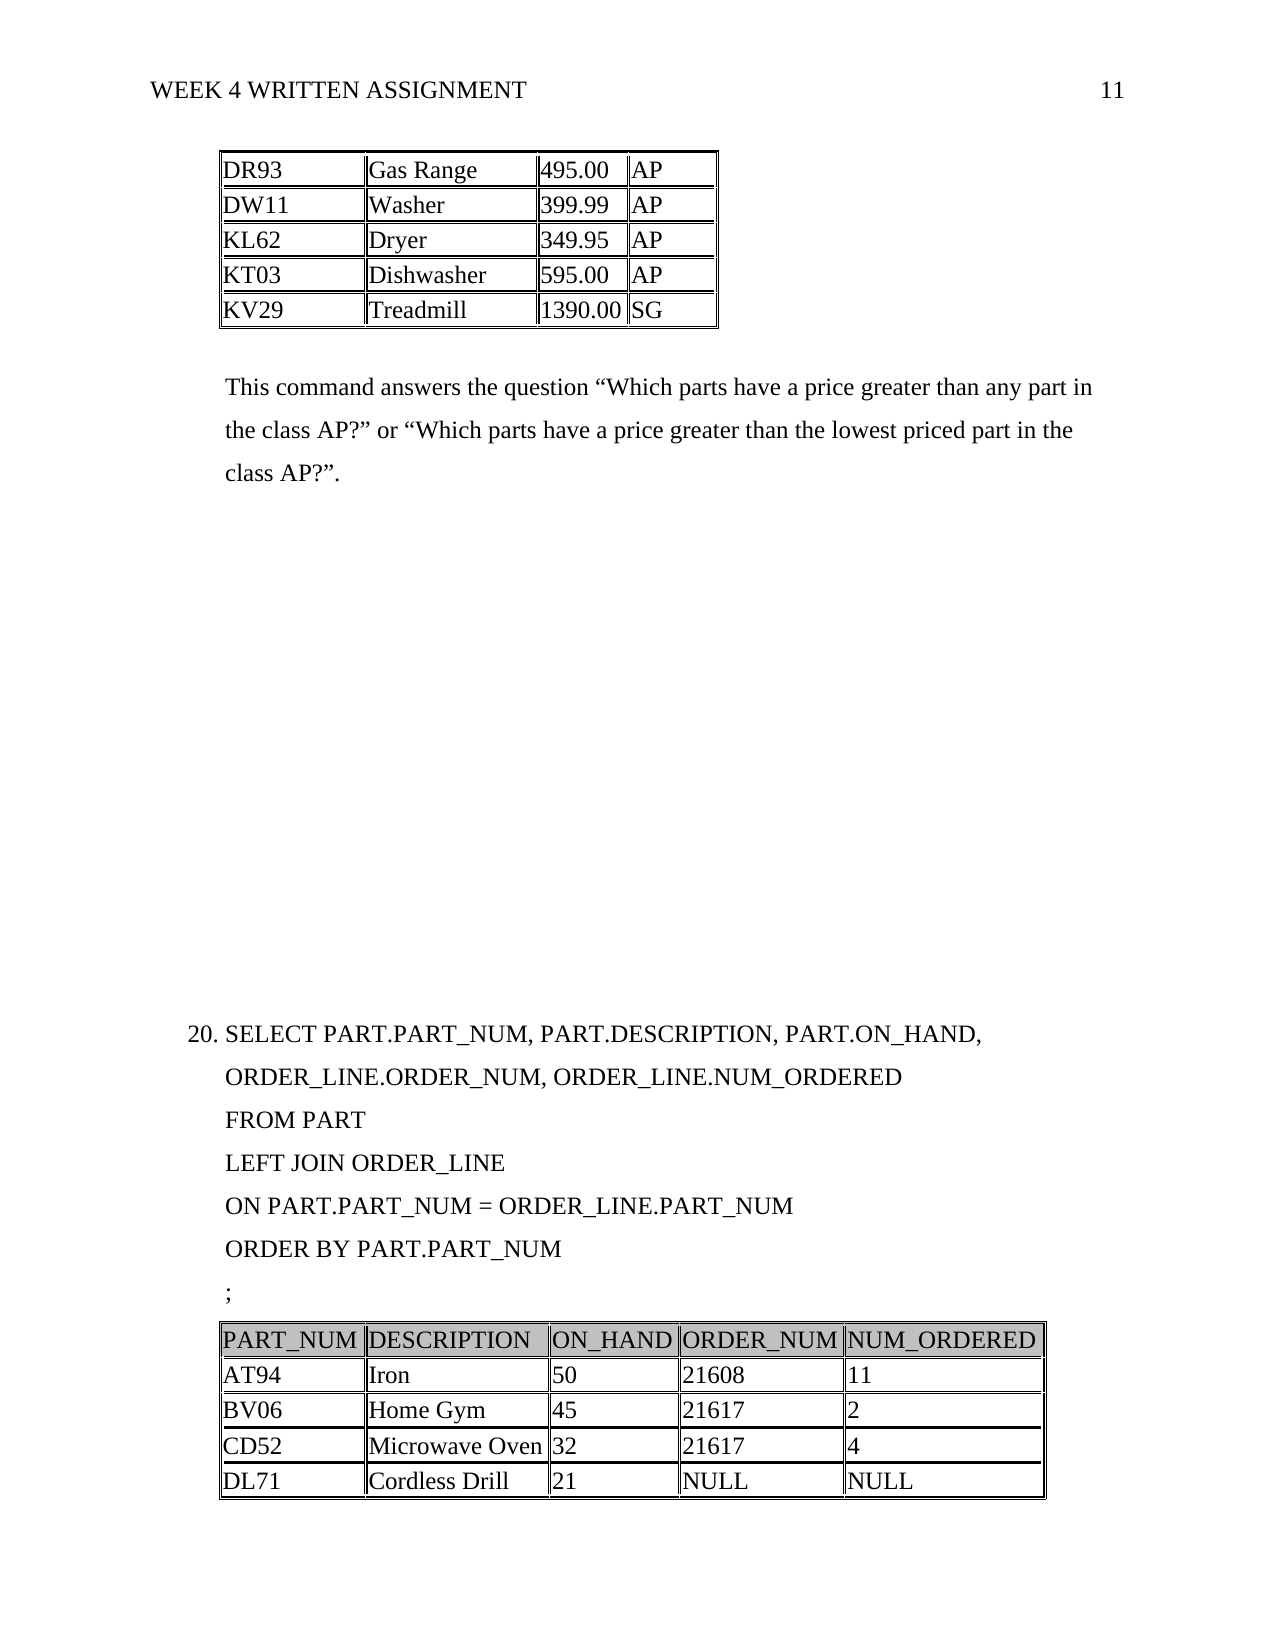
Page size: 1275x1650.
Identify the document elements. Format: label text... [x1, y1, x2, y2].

table_cell 21 [550, 1464, 680, 1496]
table_cell CD52 [222, 1426, 364, 1461]
table_cell KT03 [222, 255, 364, 290]
table_cell Dryer [368, 224, 536, 255]
table_cell 45 [551, 1394, 678, 1426]
table_cell 595.00 [540, 259, 627, 290]
table_cell Cordless Drill [366, 1464, 549, 1496]
table_cell 1390.00 [538, 294, 628, 326]
table_cell 399.99 [540, 189, 627, 220]
table_cell AT94 [220, 1356, 366, 1391]
table_cell KV29 [222, 290, 366, 326]
table_cell Home Gym [368, 1394, 548, 1426]
table_cell DW11 [222, 185, 364, 220]
table_cell 11 [845, 1356, 1045, 1391]
table_cell SG [629, 290, 716, 326]
table_cell Washer [368, 189, 536, 220]
table_cell Dishwasher [368, 259, 536, 290]
table_cell 32 [551, 1429, 678, 1461]
table_cell KL62 [222, 220, 364, 255]
table_cell Gas Range [366, 152, 538, 185]
list This command answers the question “Which parts have a price greater than any part in the class AP?” or “Which parts have a price greater than the lowest priced part in the class AP?”. [225, 372, 1125, 487]
list FROM PART [225, 1105, 1125, 1134]
table_cell 349.95 [540, 224, 627, 255]
table_cell NULL [845, 1461, 1043, 1496]
table_cell AP [630, 220, 716, 255]
table_cell 495.00 [538, 153, 628, 185]
table_header NUM_ORDERED [845, 1324, 1043, 1356]
table_cell 21617 [681, 1394, 843, 1426]
table_header DESCRIPTION [366, 1324, 549, 1356]
table_cell Treadmill [366, 290, 538, 326]
table_cell AP [630, 185, 716, 220]
table_cell Microwave Oven [368, 1429, 548, 1461]
table_cell AP [629, 153, 716, 185]
table_cell 4 [846, 1426, 1043, 1461]
table_cell Iron [368, 1359, 548, 1391]
table_header ON_HAND [550, 1324, 680, 1356]
table_cell BV06 [220, 1391, 366, 1426]
list ON PART.PART_NUM = ORDER_LINE.PART_NUM [225, 1191, 1125, 1220]
table_cell DL71 [222, 1461, 366, 1496]
list SELECT PART.PART_NUM, PART.DESCRIPTION, PART.ON_HAND, ORDER_LINE.ORDER_NUM, ORDER_LINE.NUM_ORDERED [187, 1019, 1125, 1091]
table_cell 50 [551, 1359, 678, 1391]
table_cell 2 [845, 1391, 1045, 1426]
list ; [225, 1277, 1125, 1306]
list LEFT JOIN ORDER_LINE [225, 1148, 1125, 1177]
table_cell 21608 [681, 1359, 843, 1391]
table_cell DR93 [222, 152, 366, 185]
table_cell AP [630, 255, 716, 290]
list ORDER BY PART.PART_NUM [225, 1234, 1125, 1263]
table_cell NULL [680, 1464, 845, 1496]
table_header ORDER_NUM [680, 1324, 845, 1356]
table_header PART_NUM [220, 1322, 366, 1356]
table_cell 21617 [681, 1429, 843, 1461]
